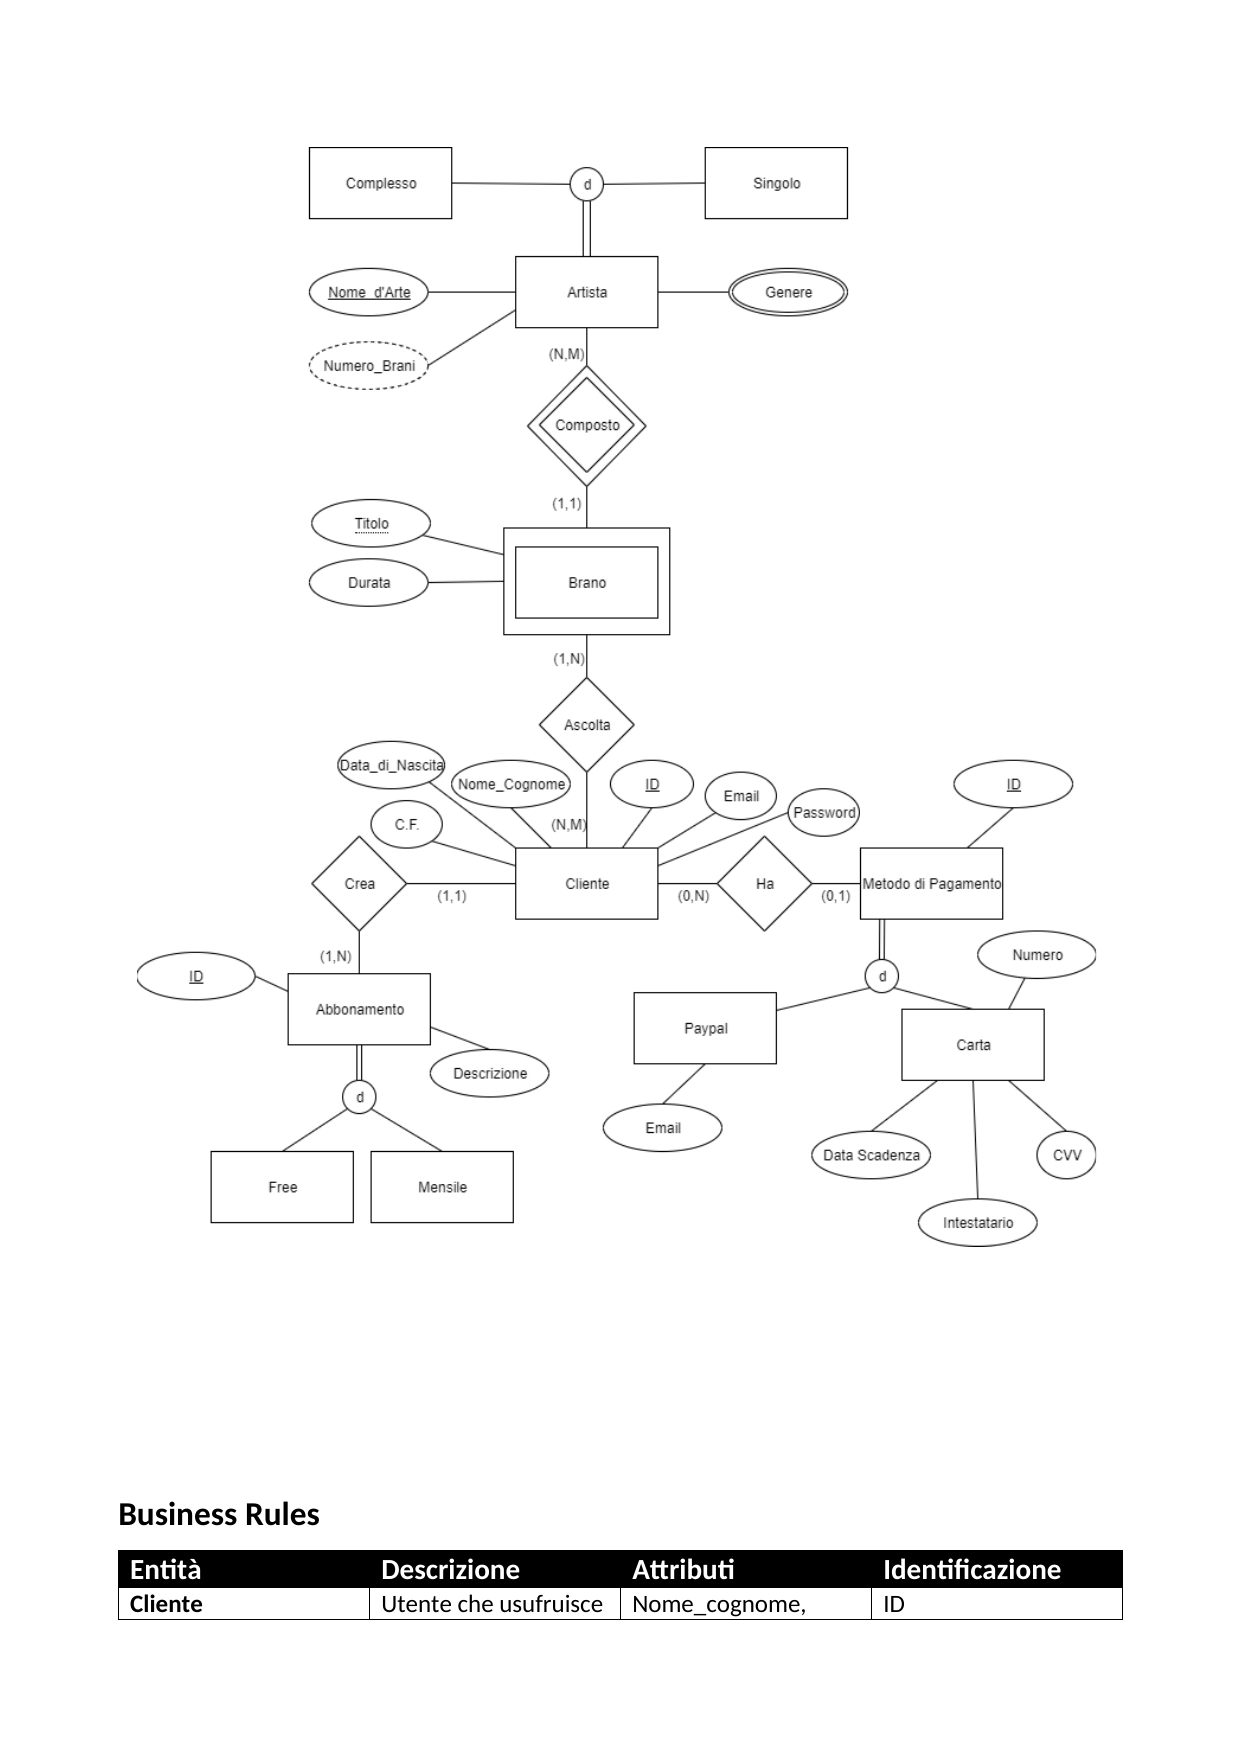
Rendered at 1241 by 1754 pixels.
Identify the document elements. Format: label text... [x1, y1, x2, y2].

table_header Entità [119, 1551, 369, 1587]
table_header Identificazione [872, 1551, 1122, 1587]
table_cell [621, 1588, 871, 1618]
table_header Attributi [621, 1551, 871, 1587]
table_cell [370, 1588, 620, 1618]
table_cell Cliente [119, 1588, 369, 1618]
table_header Descrizione [370, 1551, 620, 1587]
table_cell ID [872, 1588, 1122, 1618]
text Business Rules [118, 1493, 1122, 1534]
